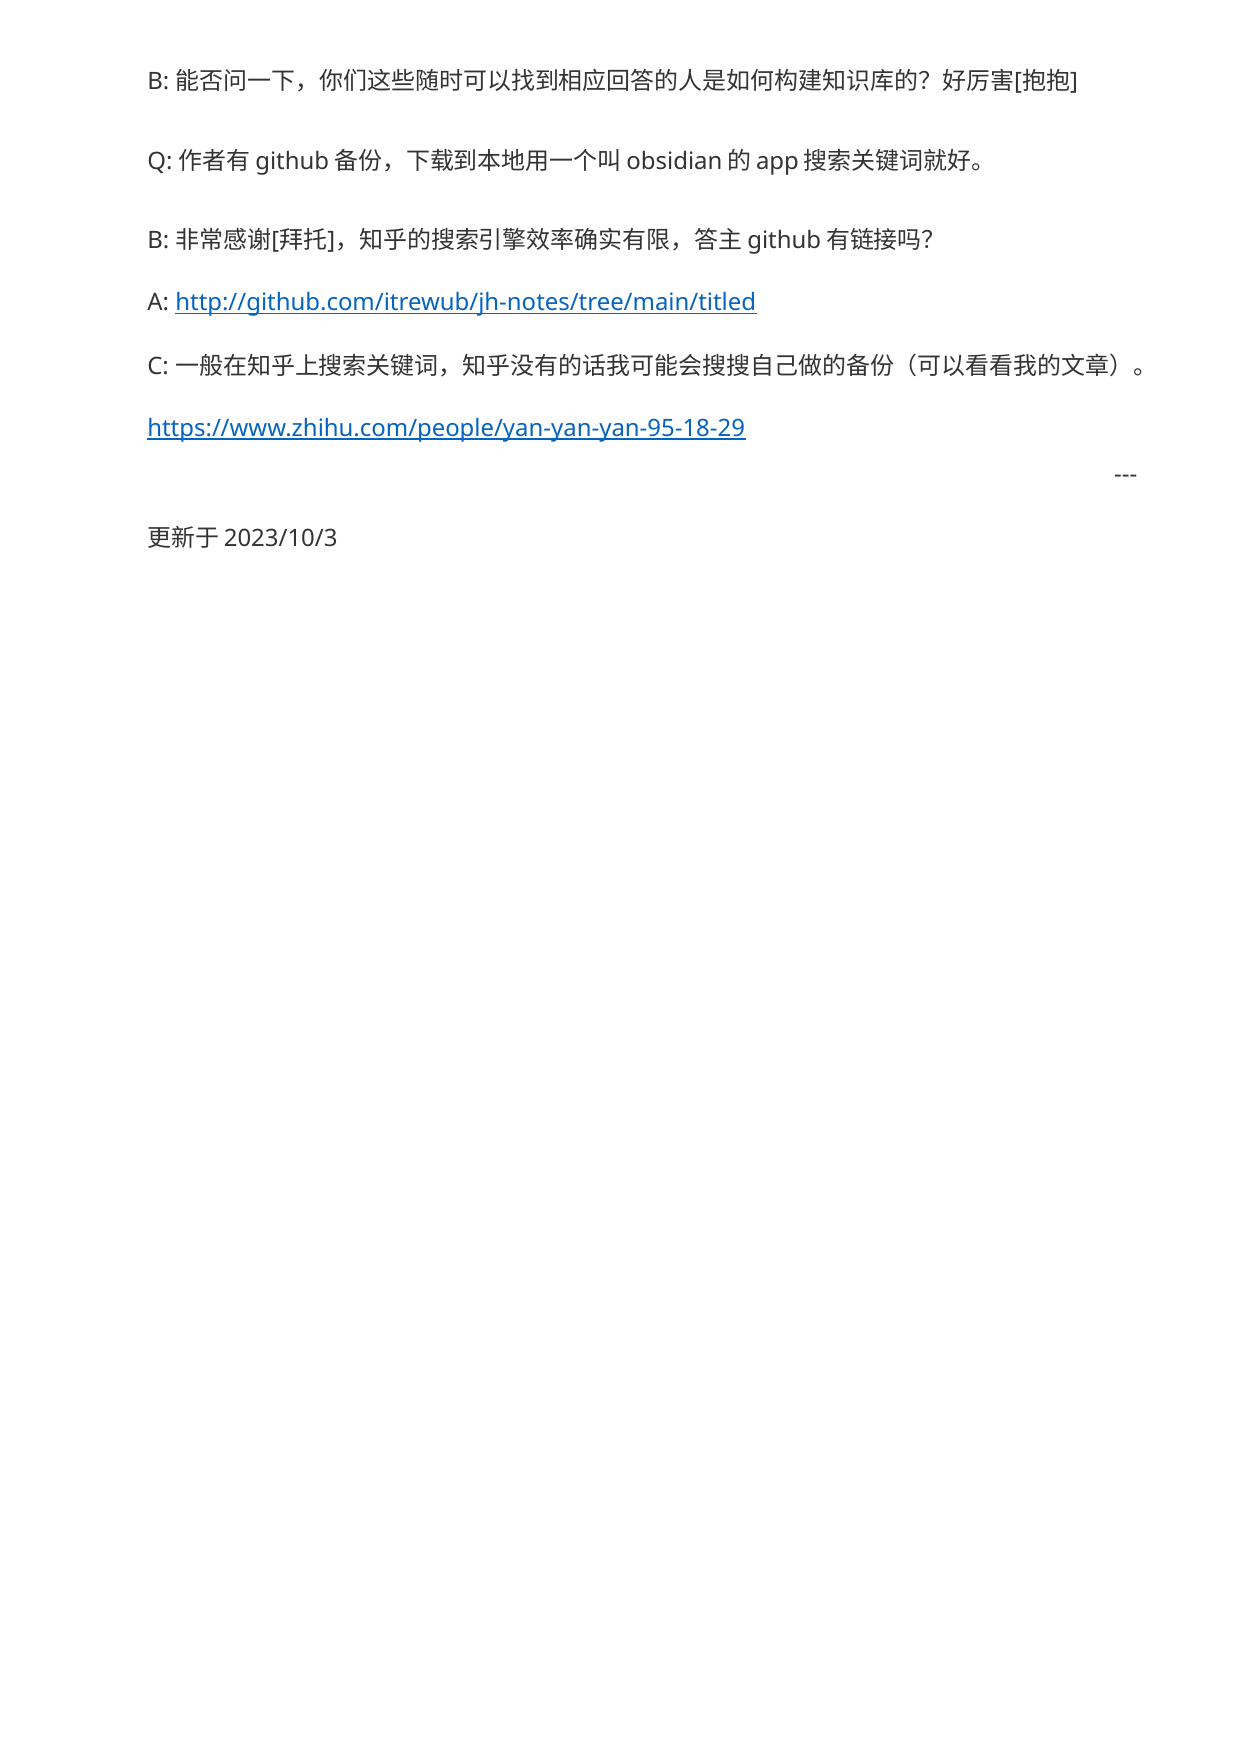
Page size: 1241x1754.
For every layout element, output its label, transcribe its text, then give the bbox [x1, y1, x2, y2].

text A: http://github.com/itrewub/jh-notes/tree/main/titled [103, 284, 1137, 318]
text 更新于2023/10/3 [103, 502, 1137, 569]
text https://www.zhihu.com/people/yan-yan-yan-95-18-29 [103, 410, 1137, 444]
text C: 一般在知乎上搜索关键词，知乎没有的话我可能会搜搜自己做的备份（可以看看我的文章）。 [103, 330, 1137, 398]
text --- [103, 456, 1137, 490]
text B: 非常感谢[拜托]，知乎的搜索引擎效率确实有限，答主github有链接吗？ [103, 204, 1137, 272]
text B: 能否问一下，你们这些随时可以找到相应回答的人是如何构建知识库的？好厉害[抱抱] [103, 45, 1137, 113]
text Q: 作者有github备份，下载到本地用一个叫obsidian的app搜索关键词就好。 [103, 125, 1137, 193]
